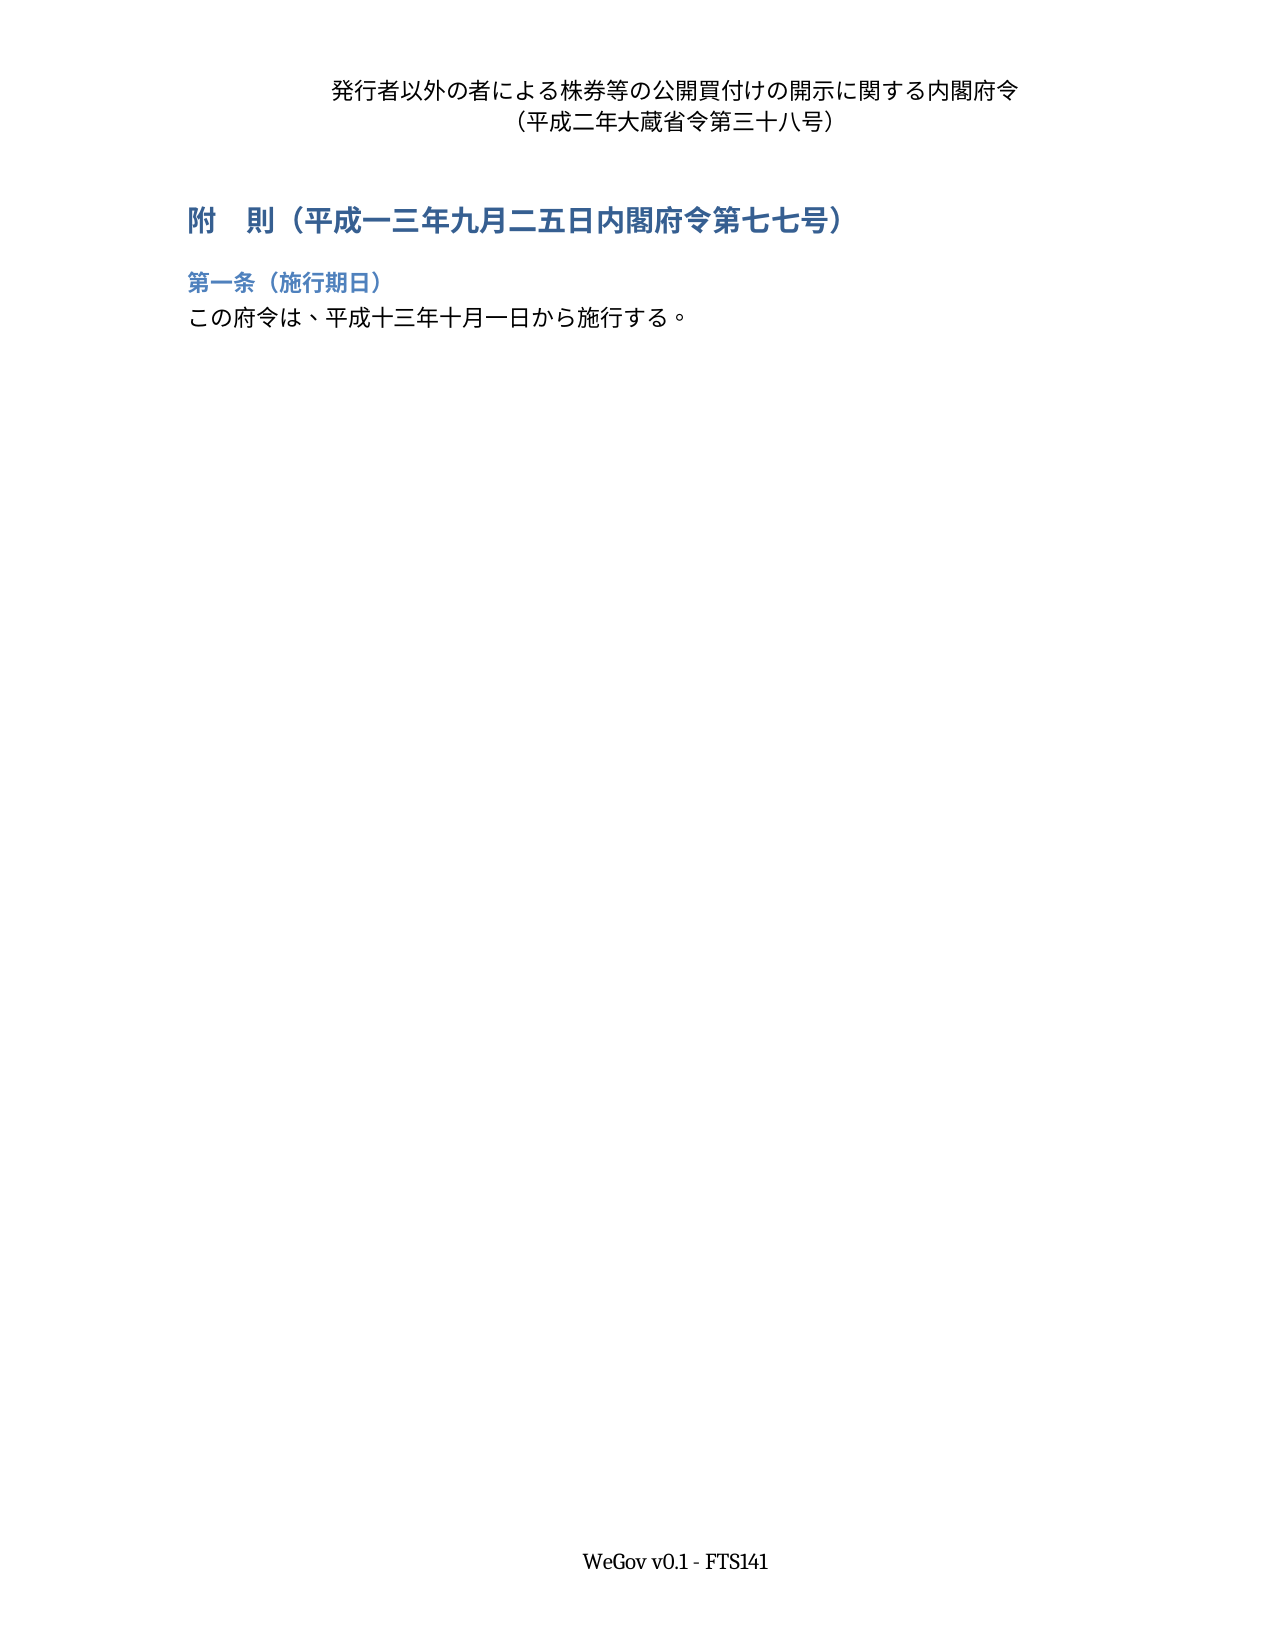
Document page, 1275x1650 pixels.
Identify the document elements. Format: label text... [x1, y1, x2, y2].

subtitle 第一条（施行期日） [187, 266, 1087, 298]
subtitle 附 則（平成一三年九月二五日内閣府令第七七号） [187, 200, 1087, 240]
text この府令は、平成十三年十月一日から施行する。 [187, 302, 1087, 334]
